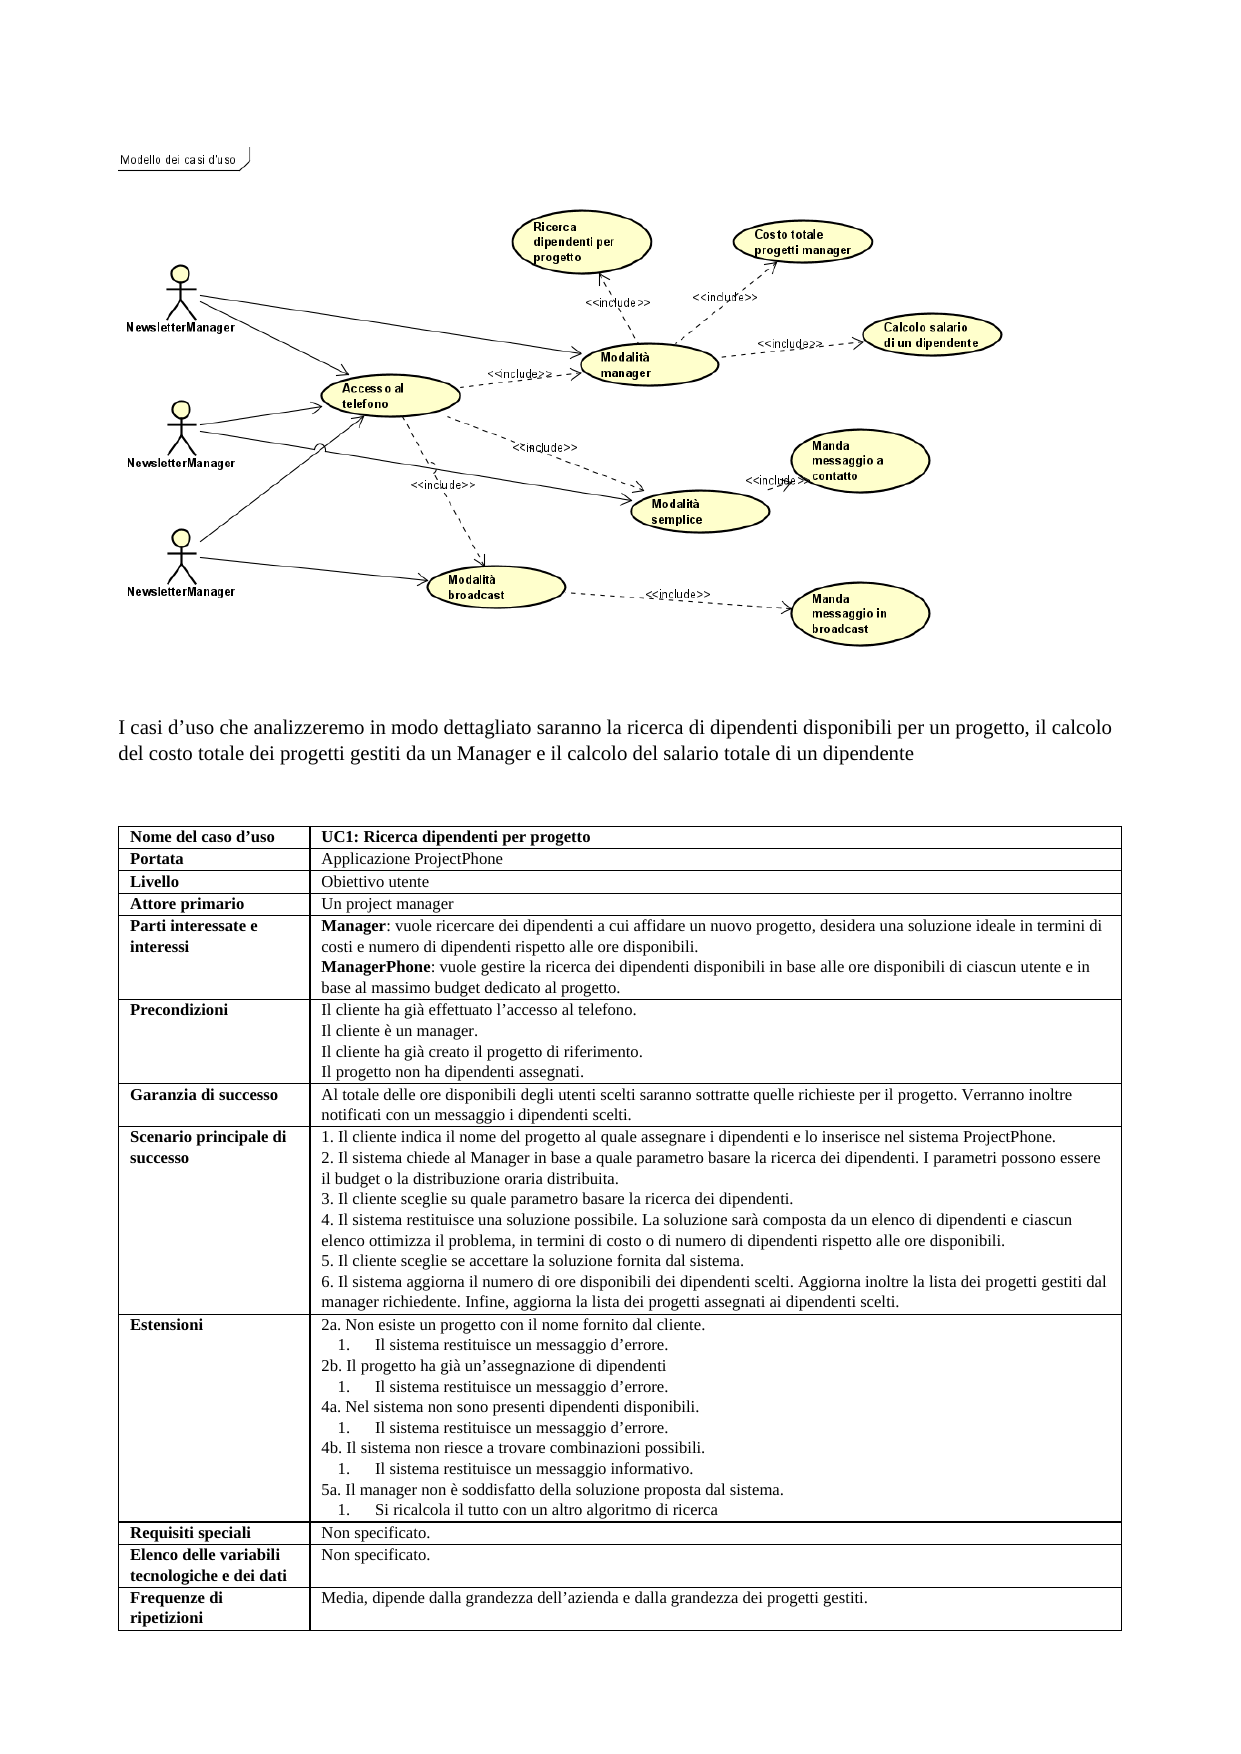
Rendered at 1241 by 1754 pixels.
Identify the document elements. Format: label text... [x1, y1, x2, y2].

table_header UC1: Ricerca dipendenti per progetto [311, 827, 1121, 848]
table_cell 2a. Non esiste un progetto con il nome fornito dal cliente. Il sistema restituisce un messaggio d’errore. 2b. Il progetto ha già un’assegnazione di dipendenti Il sistema restituisce un messaggio d’errore. 4a. Nel sistema non sono presenti dipendenti disponibili. Il sistema restituisce un messaggio d’errore. 4b. Il sistema non riesce a trovare combinazioni possibili. Il sistema restituisce un messaggio informativo. 5a. Il manager non è soddisfatto della soluzione proposta dal sistema. Si ricalcola il tutto con un altro algoritmo di ricerca [311, 1315, 1121, 1521]
table_cell Manager: vuole ricercare dei dipendenti a cui affidare un nuovo progetto, desidera una soluzione ideale in termini di costi e numero di dipendenti rispetto alle ore disponibili. ManagerPhone: vuole gestire la ricerca dei dipendenti disponibili in base alle ore disponibili di ciascun utente e in base al massimo budget dedicato al progetto. [311, 916, 1121, 999]
table_cell Frequenze di ripetizioni [119, 1588, 309, 1629]
text I casi d’uso che analizzeremo in modo dettagliato saranno la ricerca di dipendenti disponibili per un progetto, il calcolo del costo totale dei progetti gestiti da un Manager e il calcolo del salario totale di un dipendente [118, 715, 1122, 765]
table_cell Media, dipende dalla grandezza dell’azienda e dalla grandezza dei progetti gestiti. [311, 1588, 1121, 1629]
picture [118, 147, 1005, 669]
table_cell Obiettivo utente [311, 871, 1121, 893]
table_cell Scenario principale di successo [119, 1127, 309, 1313]
table_cell Al totale delle ore disponibili degli utenti scelti saranno sottratte quelle richieste per il progetto. Verranno inoltre notificati con un messaggio i dipendenti scelti. [311, 1084, 1121, 1126]
table_header Nome del caso d’uso [119, 827, 309, 848]
table_cell Il cliente ha già effettuato l’accesso al telefono. Il cliente è un manager. Il cliente ha già creato il progetto di riferimento. Il progetto non ha dipendenti assegnati. [311, 1000, 1121, 1083]
table_cell Precondizioni [119, 1000, 309, 1083]
table_cell Parti interessate e interessi [119, 916, 309, 999]
table_cell 1. Il cliente indica il nome del progetto al quale assegnare i dipendenti e lo inserisce nel sistema ProjectPhone. 2. Il sistema chiede al Manager in base a quale parametro basare la ricerca dei dipendenti. I parametri possono essere il budget o la distribuzione oraria distribuita. 3. Il cliente sceglie su quale parametro basare la ricerca dei dipendenti. 4. Il sistema restituisce una soluzione possibile. La soluzione sarà composta da un elenco di dipendenti e ciascun elenco ottimizza il problema, in termini di costo o di numero di dipendenti rispetto alle ore disponibili. 5. Il cliente sceglie se accettare la soluzione fornita dal sistema. 6. Il sistema aggiorna il numero di ore disponibili dei dipendenti scelti. Aggiorna inoltre la lista dei progetti gestiti dal manager richiedente. Infine, aggiorna la lista dei progetti assegnati ai dipendenti scelti. [311, 1127, 1121, 1313]
table_cell Requisiti speciali [119, 1523, 309, 1544]
table_cell Garanzia di successo [119, 1084, 309, 1126]
table_cell Livello [119, 871, 309, 893]
table_cell Applicazione ProjectPhone [311, 849, 1121, 870]
table_cell Attore primario [119, 894, 309, 915]
table_cell Non specificato. [311, 1545, 1121, 1587]
table_cell Portata [119, 849, 309, 870]
table_cell Estensioni [119, 1315, 309, 1521]
table_cell Elenco delle variabili tecnologiche e dei dati [119, 1545, 309, 1587]
table_cell Un project manager [311, 894, 1121, 915]
table_cell Non specificato. [311, 1523, 1121, 1544]
